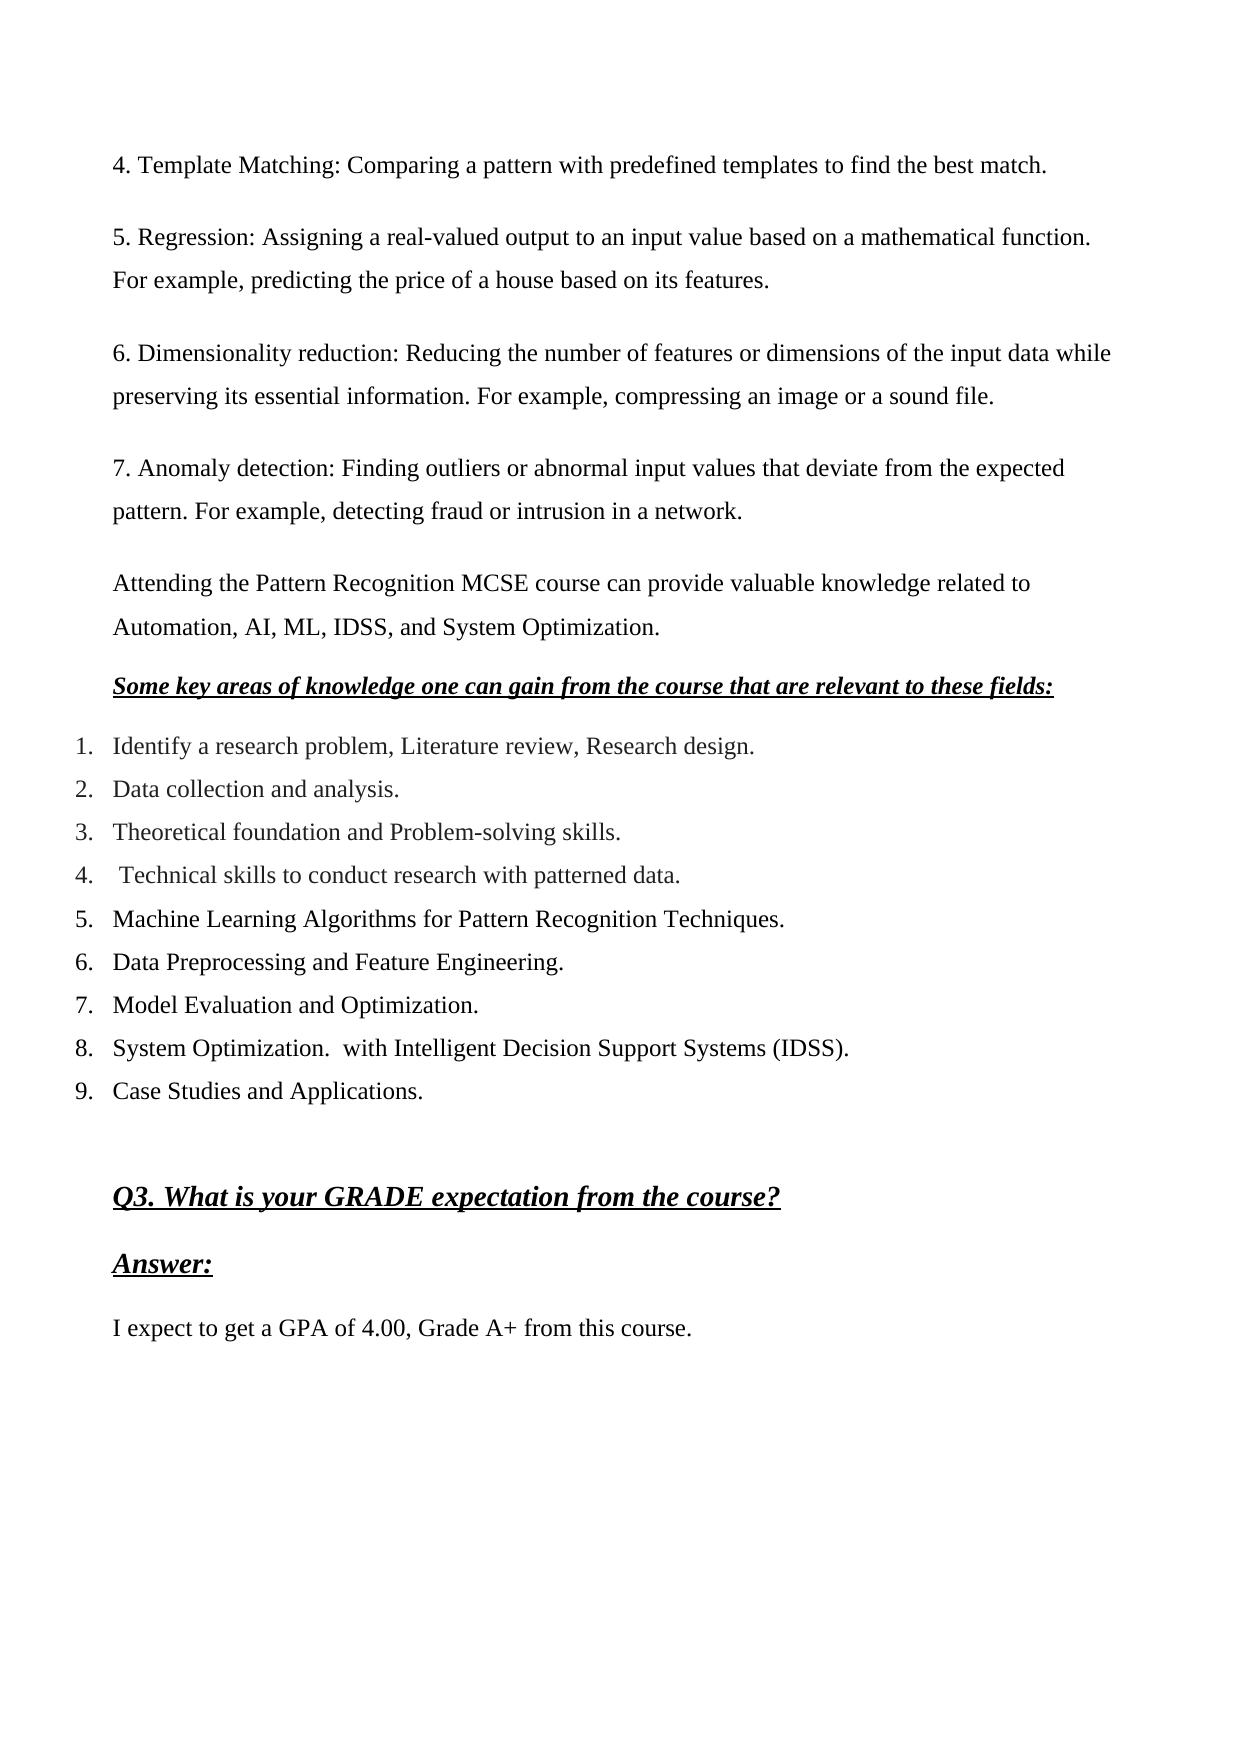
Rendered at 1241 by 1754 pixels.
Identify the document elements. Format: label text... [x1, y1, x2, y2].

list System Optimization. with Intelligent Decision Support Systems (IDSS). [75, 1033, 1128, 1062]
text 7. Anomaly detection: Finding outliers or abnormal input values that deviate from the expected pattern. For example, detecting fraud or intrusion in a network. [112, 453, 1128, 525]
text Some key areas of knowledge one can gain from the course that are relevant to these fields: [112, 671, 1128, 700]
text I expect to get a GPA of 4.00, Grade A+ from this course. [112, 1313, 1128, 1342]
list Data collection and analysis. [75, 774, 1128, 803]
text 6. Dimensionality reduction: Reducing the number of features or dimensions of the input data while preserving its essential information. For example, compressing an image or a sound file. [112, 338, 1128, 409]
text 4. Template Matching: Comparing a pattern with predefined templates to find the best match. [112, 150, 1128, 179]
list Identify a research problem, Literature review, Research design. [75, 731, 1128, 760]
list Theoretical foundation and Problem-solving skills. [75, 817, 1128, 846]
text Attending the Pattern Recognition MCSE course can provide valuable knowledge related to Automation, AI, ML, IDSS, and System Optimization. [112, 568, 1128, 640]
text 5. Regression: Assigning a real-valued output to an input value based on a mathematical function. For example, predicting the price of a house based on its features. [112, 222, 1128, 294]
list Machine Learning Algorithms for Pattern Recognition Techniques. [75, 904, 1128, 932]
text Answer: [112, 1246, 1128, 1280]
list Case Studies and Applications. [75, 1076, 1128, 1105]
list Technical skills to conduct research with patterned data. [75, 861, 1128, 889]
list Model Evaluation and Optimization. [75, 990, 1128, 1019]
text Q3. What is your GRADE expectation from the course? [112, 1179, 1128, 1213]
list Data Preprocessing and Feature Engineering. [75, 947, 1128, 976]
